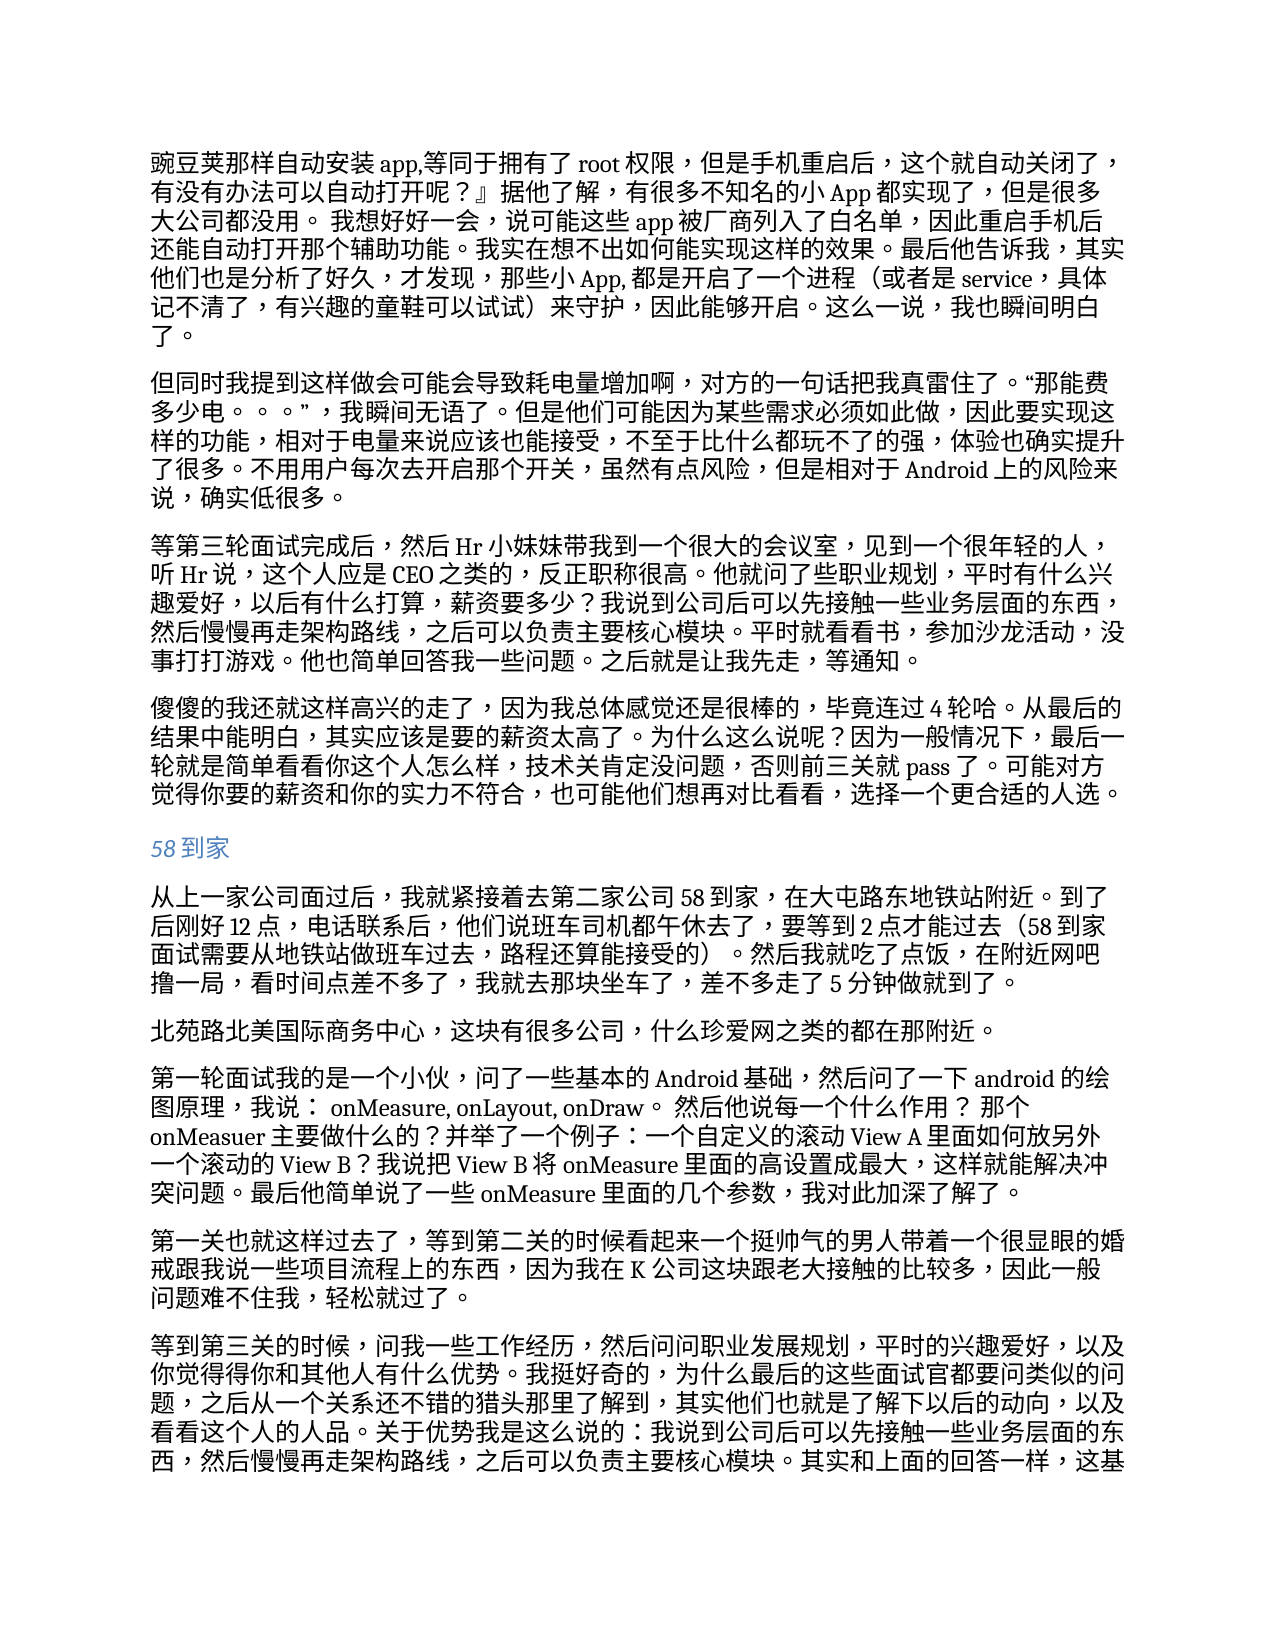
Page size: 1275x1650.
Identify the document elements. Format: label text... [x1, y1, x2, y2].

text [150, 1332, 1125, 1476]
text 北苑路北美国际商务中心，这块有很多公司，什么珍爱网之类的都在那附近。 [150, 1017, 1125, 1046]
subtitle 58到家 [150, 831, 1125, 865]
text 第一关也就这样过去了，等到第二关的时候看起来一个挺帅气的男人带着一个很显眼的婚戒跟我说一些项目流程上的东西，因为我在K 公司这块跟老大接触的比较多，因此一般问题难不住我，轻松就过了。 [150, 1227, 1125, 1314]
text 从上一家公司面过后，我就紧接着去第二家公司 58到家，在大屯路东地铁站附近。到了后刚好12点，电话联系后，他们说班车司机都午休去了，要等到2点才能过去（58到家面试需要从地铁站做班车过去，路程还算能接受的）。然后我就吃了点饭，在附近网吧 撸一局，看时间点差不多了，我就去那块坐车了，差不多走了5分钟做就到了。 [150, 884, 1125, 999]
text 等第三轮面试完成后，然后Hr 小妹妹带我到一个很大的会议室，见到一个很年轻的人，听Hr说，这个人应是CEO之类的，反正职称很高。他就问了些职业规划，平时有什么兴趣爱好，以后有什么打算，薪资要多少？我说到公司后可以先接触一些业务层面的东西，然后慢慢再走架构路线，之后可以负责主要核心模块。平时就看看书，参加沙龙活动，没事打打游戏。他也简单回答我一些问题。之后就是让我先走，等通知。 [150, 532, 1125, 676]
text 第一轮面试我的是一个小伙，问了一些基本的Android基础，然后问了一下 android的绘图原理，我说： onMeasure, onLayout, onDraw。 然后他说每一个什么作用？ 那个onMeasuer主要做什么的？并举了一个例子：一个自定义的滚动View A里面如何放另外一个滚动的View B？我说把 View B将 onMeasure 里面的高设置成最大，这样就能解决冲突问题。最后他简单说了一些 onMeasure 里面的几个参数，我对此加深了解了。 [150, 1065, 1125, 1209]
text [150, 150, 1125, 351]
text 但同时我提到这样做会可能会导致耗电量增加啊，对方的一句话把我真雷住了。“那能费多少电。。。” ，我瞬间无语了。但是他们可能因为某些需求必须如此做，因此要实现这样的功能，相对于电量来说应该也能接受，不至于比什么都玩不了的强，体验也确实提升了很多。不用用户每次去开启那个开关，虽然有点风险，但是相对于Android上的风险来说，确实低很多。 [150, 370, 1125, 514]
text 傻傻的我还就这样高兴的走了，因为我总体感觉还是很棒的，毕竟连过4轮哈。从最后的结果中能明白，其实应该是要的薪资太高了。为什么这么说呢？因为一般情况下，最后一轮就是简单看看你这个人怎么样，技术关肯定没问题，否则前三关就 pass 了。可能对方觉得你要的薪资和你的实力不符合，也可能他们想再对比看看，选择一个更合适的人选。 [150, 695, 1125, 810]
